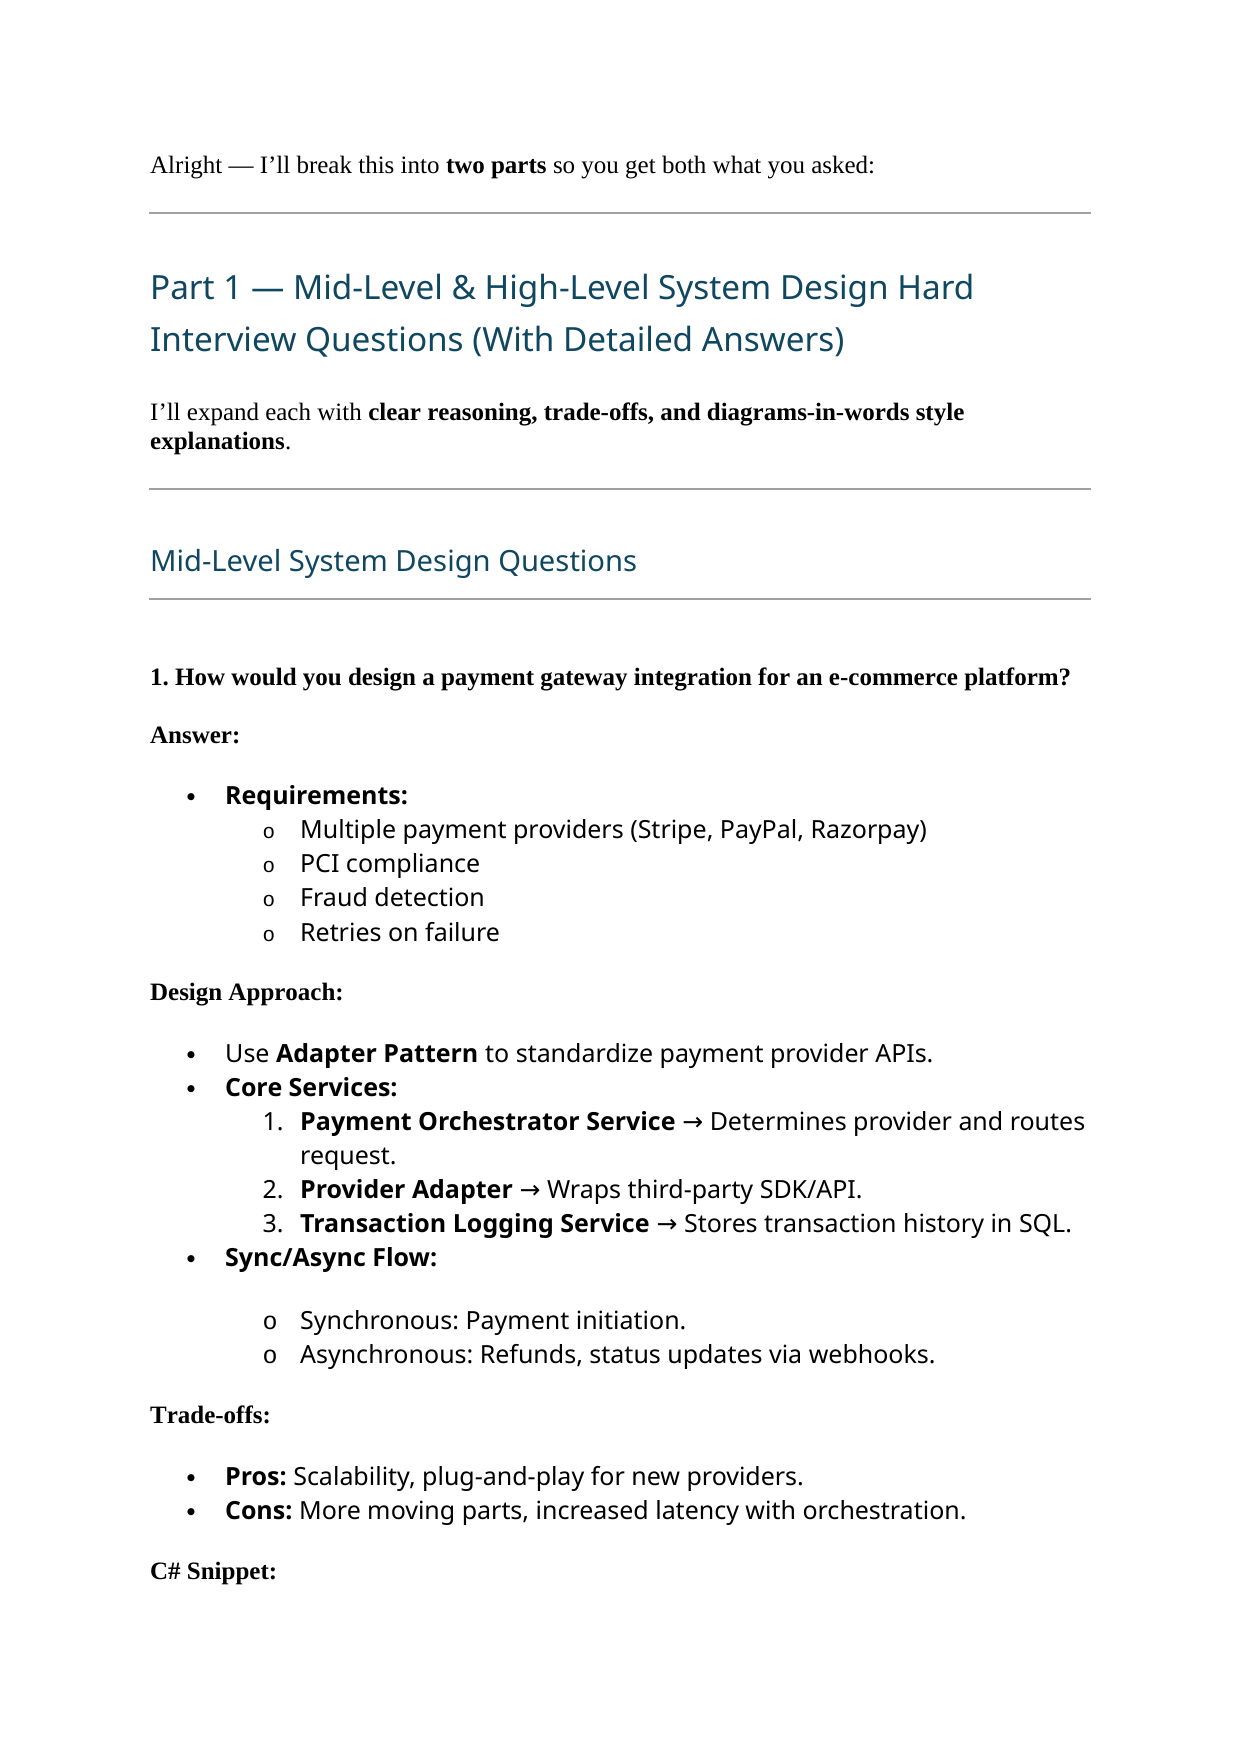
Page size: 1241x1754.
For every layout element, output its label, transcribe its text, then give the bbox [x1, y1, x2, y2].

list Sync/Async Flow: [187, 1240, 1090, 1274]
text Trade-offs: [150, 1401, 1090, 1429]
text 1. How would you design a payment gateway integration for an e-commerce platform? [150, 662, 1090, 691]
list Cons: More moving parts, increased latency with orchestration. [187, 1493, 1090, 1527]
list Asynchronous: Refunds, status updates via webhooks. [262, 1337, 1090, 1371]
text Alright — I’ll break this into two parts so you get both what you asked: [150, 150, 1090, 179]
text C# Snippet: [150, 1556, 1090, 1584]
list Payment Orchestrator Service → Determines provider and routes request. [262, 1103, 1090, 1172]
list Multiple payment providers (Stripe, PayPal, Razorpay) [262, 812, 1090, 846]
subtitle Mid-Level System Design Questions [150, 540, 1090, 579]
list Provider Adapter → Wraps third-party SDK/API. [262, 1172, 1090, 1206]
text I’ll expand each with clear reasoning, trade-offs, and diagrams-in-words style explanations. [150, 397, 1090, 455]
list Fraud detection [262, 880, 1090, 914]
list Core Services: [187, 1069, 1090, 1103]
text Design Approach: [150, 977, 1090, 1006]
subtitle Part 1 — Mid-Level & High-Level System Design Hard Interview Questions (With Detailed Answers) [150, 264, 1090, 361]
list Use Adapter Pattern to standardize payment provider APIs. [187, 1035, 1090, 1069]
text Answer: [150, 720, 1090, 749]
list Requirements: [187, 778, 1090, 812]
list PCI compliance [262, 846, 1090, 880]
list Synchronous: Payment initiation. [262, 1303, 1090, 1337]
list Transaction Logging Service → Stores transaction history in SQL. [262, 1206, 1090, 1240]
list Retries on failure [262, 914, 1090, 948]
list Pros: Scalability, plug-and-play for new providers. [187, 1458, 1090, 1493]
